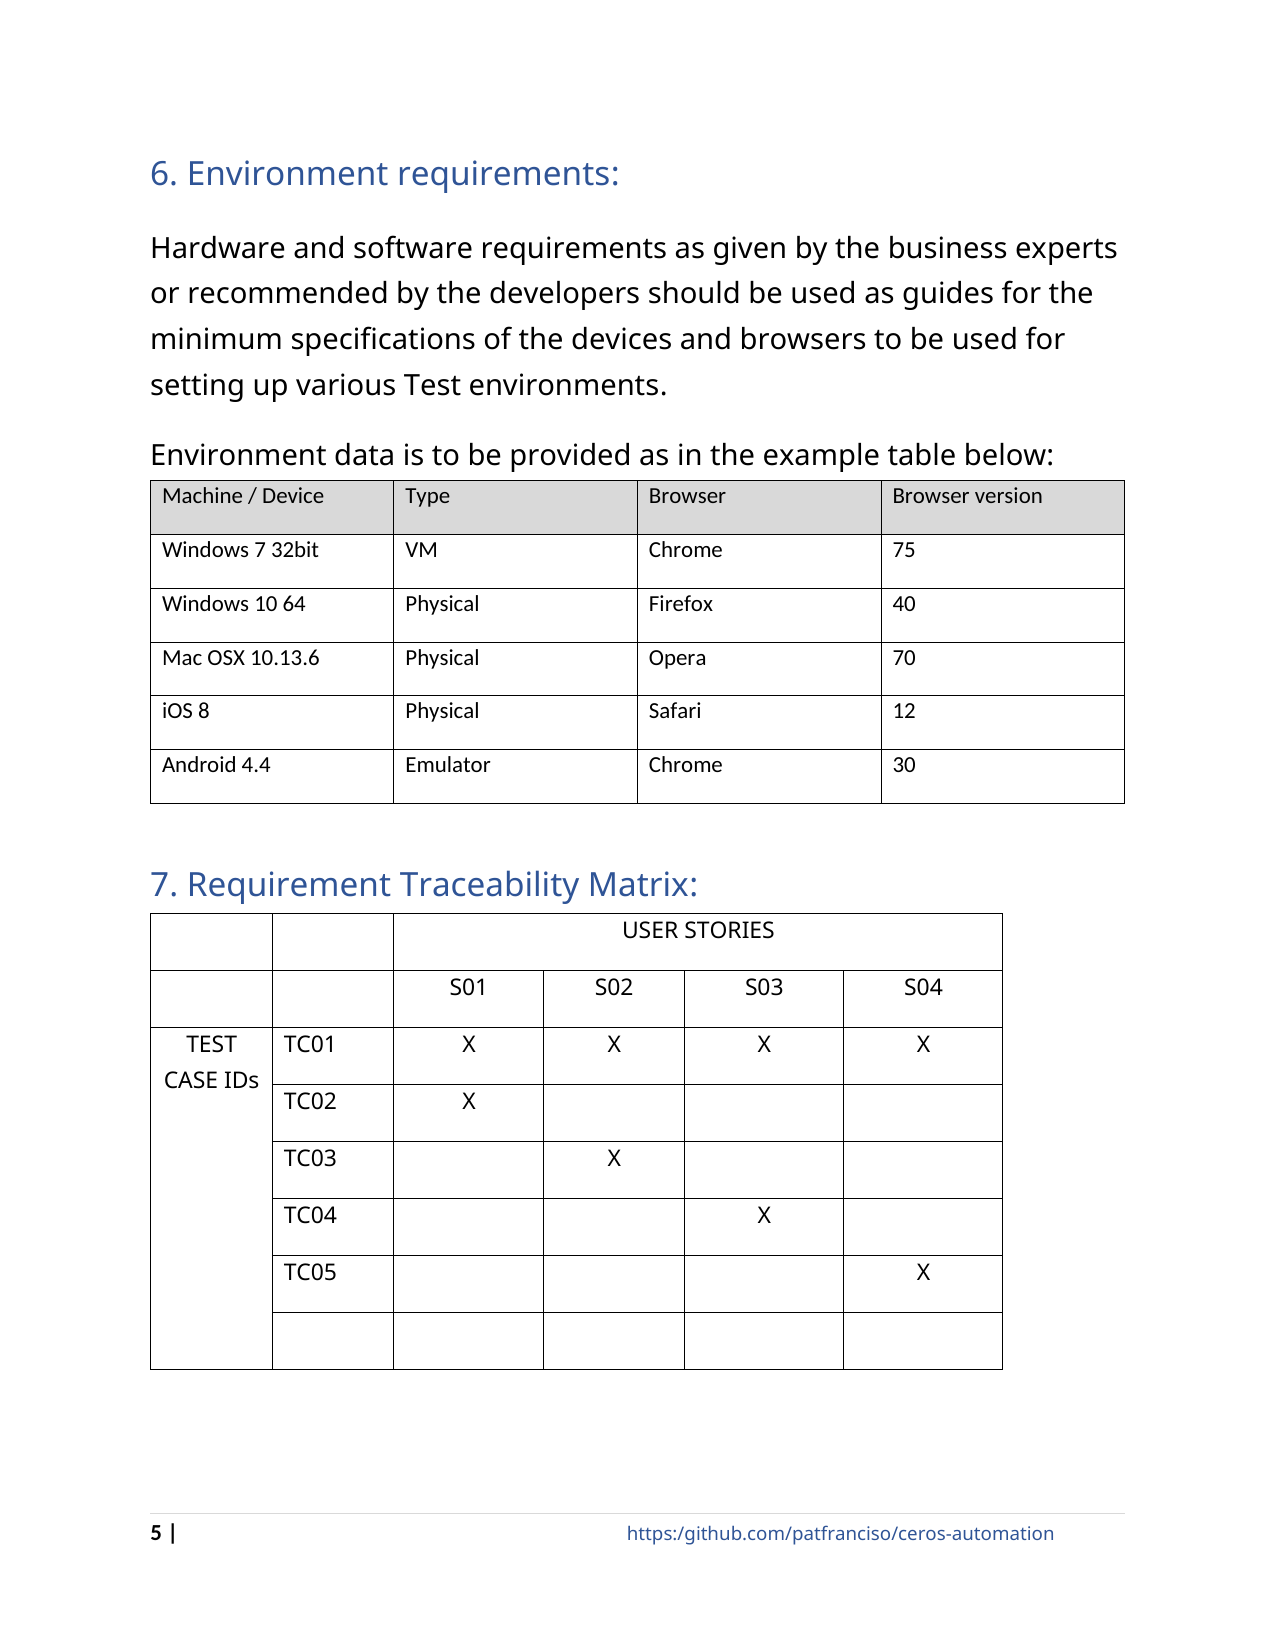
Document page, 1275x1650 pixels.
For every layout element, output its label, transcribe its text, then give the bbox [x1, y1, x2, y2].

table_cell [544, 1313, 684, 1369]
table_cell S02 [544, 971, 684, 1027]
table_cell [685, 1256, 843, 1312]
table_cell Firefox [638, 589, 881, 642]
table_cell Emulator [394, 750, 637, 803]
table_cell S01 [394, 971, 543, 1027]
table_cell Chrome [638, 535, 881, 588]
table_cell VM [394, 535, 637, 588]
table_cell TC01 [273, 1028, 393, 1084]
table_cell X [685, 1028, 843, 1084]
table_cell TC02 [273, 1085, 393, 1141]
table_cell [685, 1085, 843, 1141]
table_cell iOS 8 [151, 696, 393, 749]
table_cell X [844, 1028, 1002, 1084]
table_header [151, 914, 272, 970]
subtitle 6. Environment requirements: [150, 150, 1125, 195]
table_header Browser [638, 481, 881, 534]
subtitle Environment data is to be provided as in the example table below: [150, 435, 1125, 474]
table_cell S04 [844, 971, 1002, 1027]
table_cell [151, 971, 272, 1027]
table_cell Windows 10 64 [151, 589, 393, 642]
table_cell [685, 1142, 843, 1198]
table_cell Mac OSX 10.13.6 [151, 643, 393, 695]
table_header Browser version [882, 481, 1124, 534]
table_cell X [544, 1142, 684, 1198]
table_cell Opera [638, 643, 881, 695]
table_cell 75 [882, 535, 1124, 588]
table_cell [544, 1085, 684, 1141]
table_cell [394, 1142, 543, 1198]
table_header [273, 914, 393, 970]
table_cell Windows 7 32bit [151, 535, 393, 588]
table_cell X [394, 1028, 543, 1084]
table_cell Physical [394, 589, 637, 642]
table_cell X [544, 1028, 684, 1084]
table_cell TC03 [273, 1142, 393, 1198]
table_cell [394, 1313, 543, 1369]
table_cell [844, 1313, 1002, 1369]
table_cell Safari [638, 696, 881, 749]
table_header Type [394, 481, 637, 534]
table_cell X [394, 1085, 543, 1141]
table_cell [394, 1199, 543, 1255]
table_cell Chrome [638, 750, 881, 803]
table_cell [273, 1313, 393, 1369]
table_cell [844, 1142, 1002, 1198]
table_cell 30 [882, 750, 1124, 803]
table_cell [685, 1313, 843, 1369]
table_cell [544, 1256, 684, 1312]
subtitle Hardware and software requirements as given by the business experts or recommended by the developers should be used as guides for the minimum specifications of the devices and browsers to be used for setting up various Test environments. [150, 227, 1125, 404]
table_header Machine / Device [151, 481, 393, 534]
table_header USER STORIES [394, 914, 1002, 970]
table_cell 70 [882, 643, 1124, 695]
table_cell S03 [685, 971, 843, 1027]
table_cell 40 [882, 589, 1124, 642]
table_cell [273, 971, 393, 1027]
table_cell Physical [394, 696, 637, 749]
table_cell X [685, 1199, 843, 1255]
table_cell X [844, 1256, 1002, 1312]
table_cell TEST CASE IDs [151, 1028, 272, 1369]
table_cell TC04 [273, 1199, 393, 1255]
table_cell 12 [882, 696, 1124, 749]
table_cell Android 4.4 [151, 750, 393, 803]
table_cell [844, 1199, 1002, 1255]
table_cell TC05 [273, 1256, 393, 1312]
table_cell [394, 1256, 543, 1312]
subtitle 7. Requirement Traceability Matrix: [150, 861, 1125, 906]
table_cell [544, 1199, 684, 1255]
table_cell Physical [394, 643, 637, 695]
table_cell [844, 1085, 1002, 1141]
